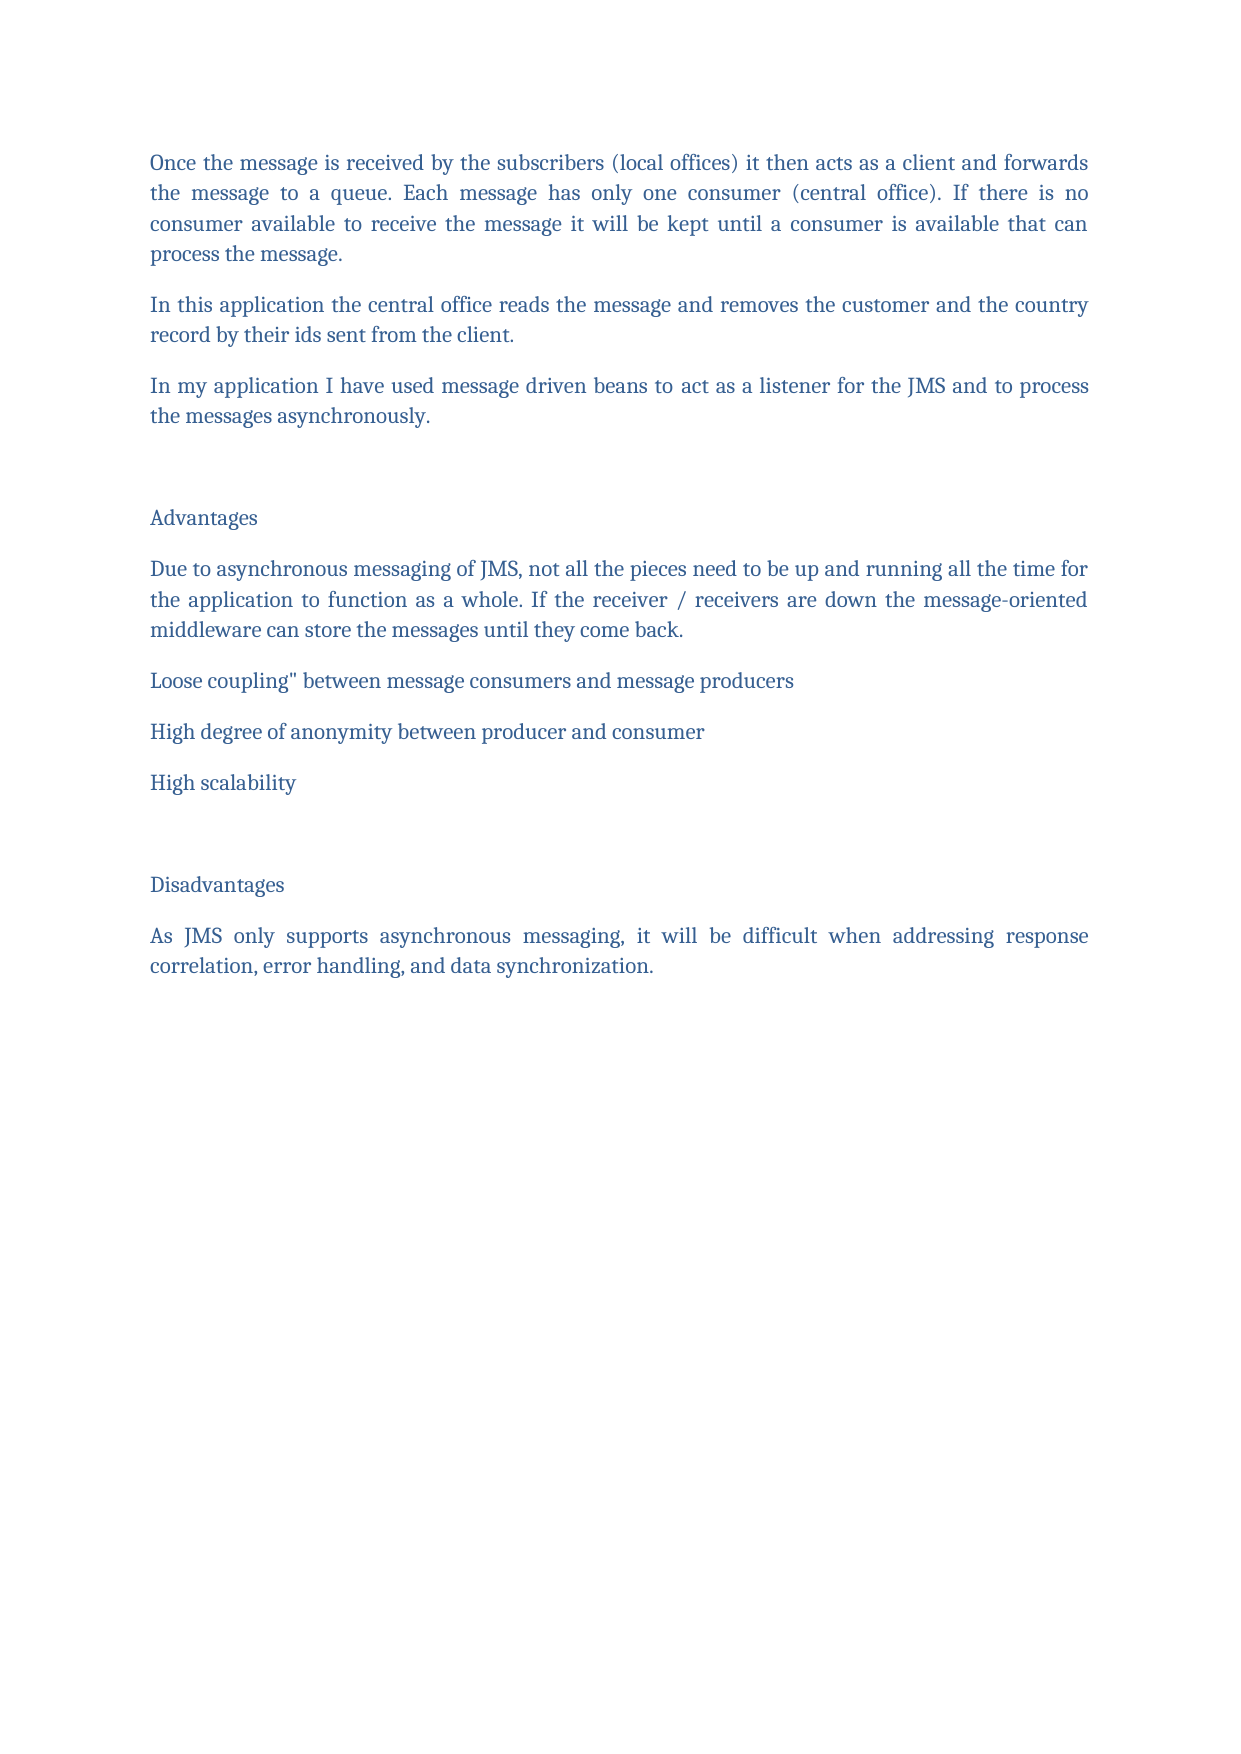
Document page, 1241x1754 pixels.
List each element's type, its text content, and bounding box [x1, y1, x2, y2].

text Once the message is received by the subscribers (local offices) it then acts as a client and forwards the message to a queue. Each message has only one consumer (central office). If there is no consumer available to receive the message it will be kept until a consumer is available that can process the message. [150, 150, 1090, 267]
text Loose coupling" between message consumers and message producers [150, 668, 1090, 694]
text Disadvantages [150, 872, 1090, 898]
text Advantages [150, 505, 1090, 532]
text High degree of anonymity between producer and consumer [150, 719, 1090, 745]
text In my application I have used message driven beans to act as a listener for the JMS and to process the messages asynchronously. [150, 373, 1090, 429]
text As JMS only supports asynchronous messaging, it will be difficult when addressing response correlation, error handling, and data synchronization. [150, 923, 1090, 979]
text In this application the central office reads the message and removes the customer and the country record by their ids sent from the client. [150, 292, 1090, 348]
text High scalability [150, 770, 1090, 796]
text Due to asynchronous messaging of JMS, not all the pieces need to be up and running all the time for the application to function as a whole. If the receiver / receivers are down the message-oriented middleware can store the messages until they come back. [150, 556, 1090, 643]
